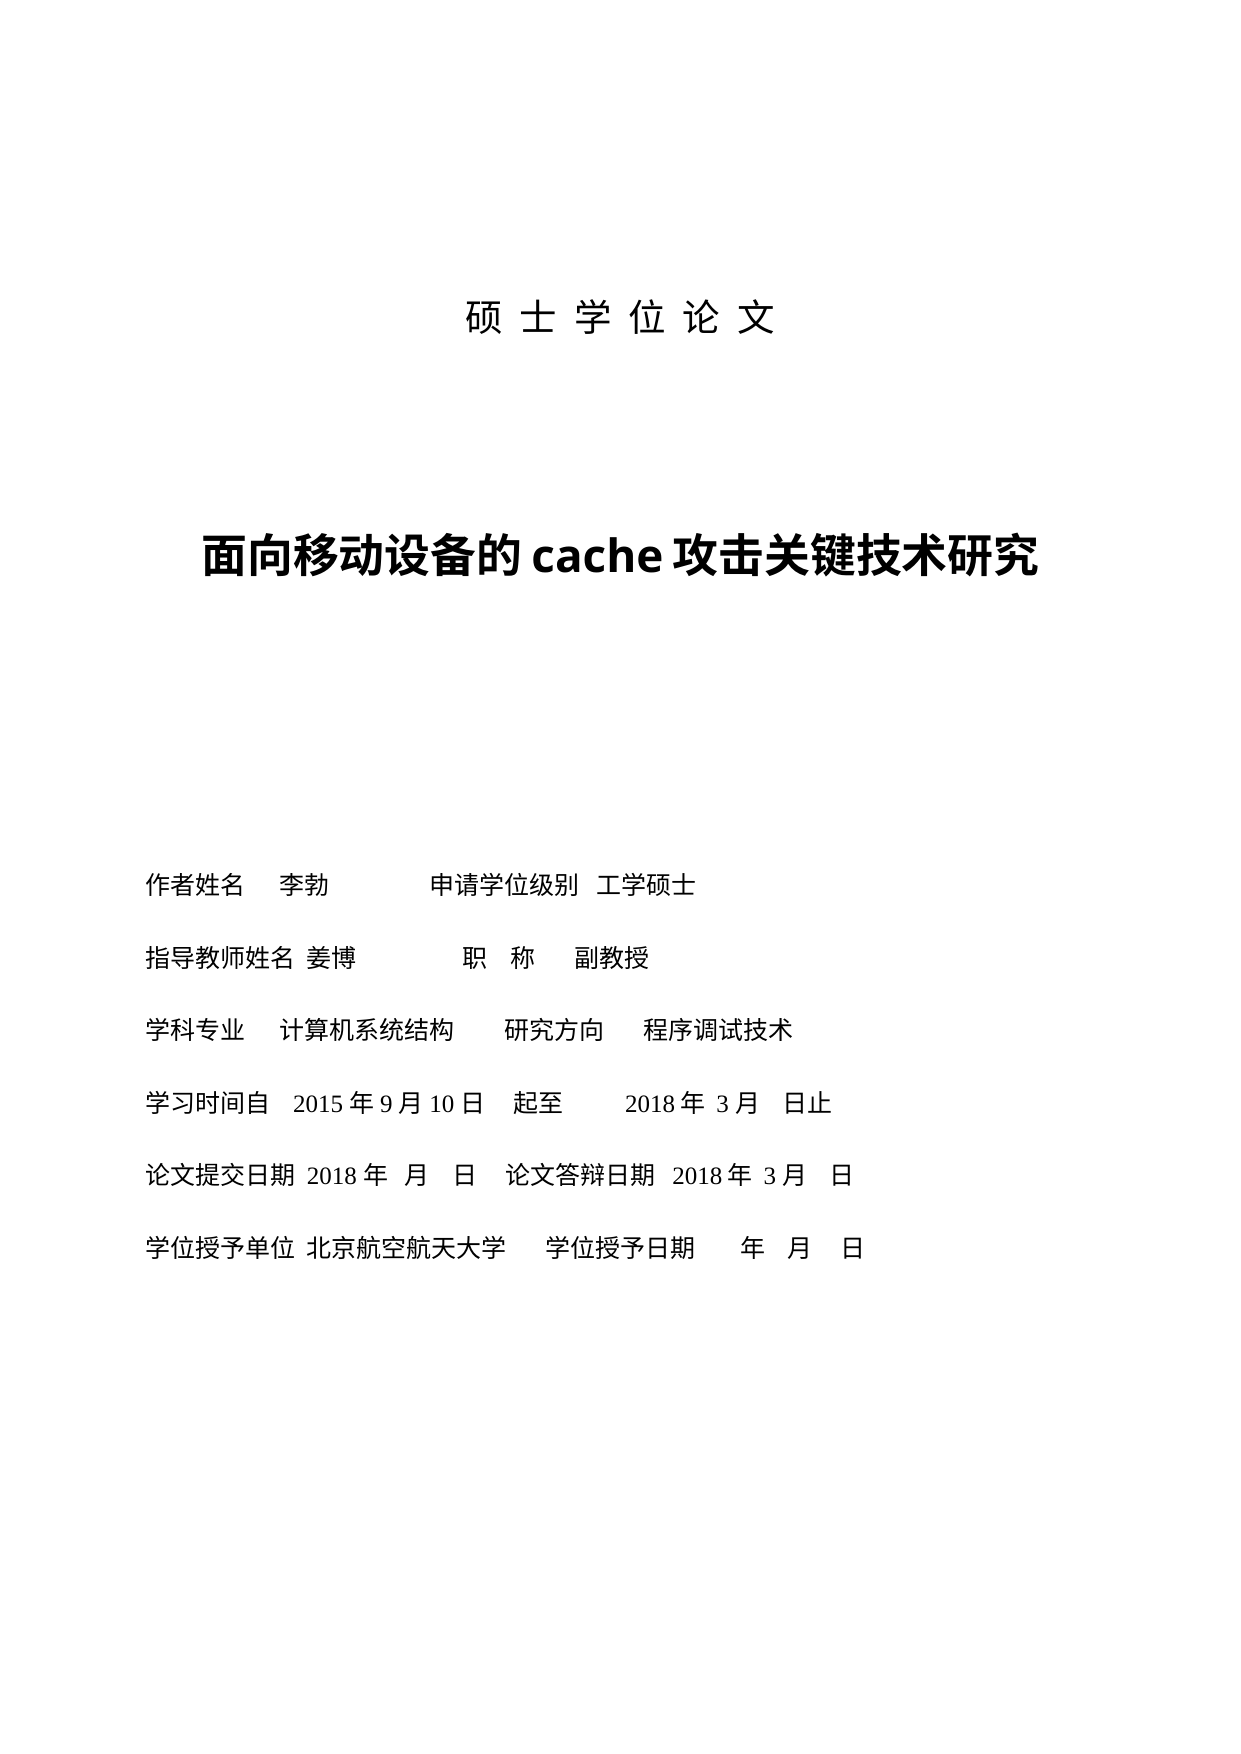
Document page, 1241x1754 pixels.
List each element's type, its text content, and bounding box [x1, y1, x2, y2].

text 学习时间自 2015 年 9 月 10 日 起至 2018年 3 月 日止 [145, 1083, 1092, 1119]
text 论文提交日期 2018 年 月 日 论文答辩日期 2018年 3 月 日 [145, 1156, 1092, 1192]
text 学科专业 计算机系统结构 研究方向 程序调试技术 [145, 1011, 1092, 1047]
text 学位授予单位 北京航空航天大学 学位授予日期 年 月 日 [145, 1228, 1092, 1264]
text 作者姓名 李勃 申请学位级别 工学硕士 [145, 866, 1092, 902]
text 面向移动设备的cache攻击关键技术研究 [148, 519, 1092, 586]
text 指导教师姓名 姜博 职 称 副教授 [145, 938, 1092, 974]
text 硕 士 学 位 论 文 [148, 287, 1092, 342]
